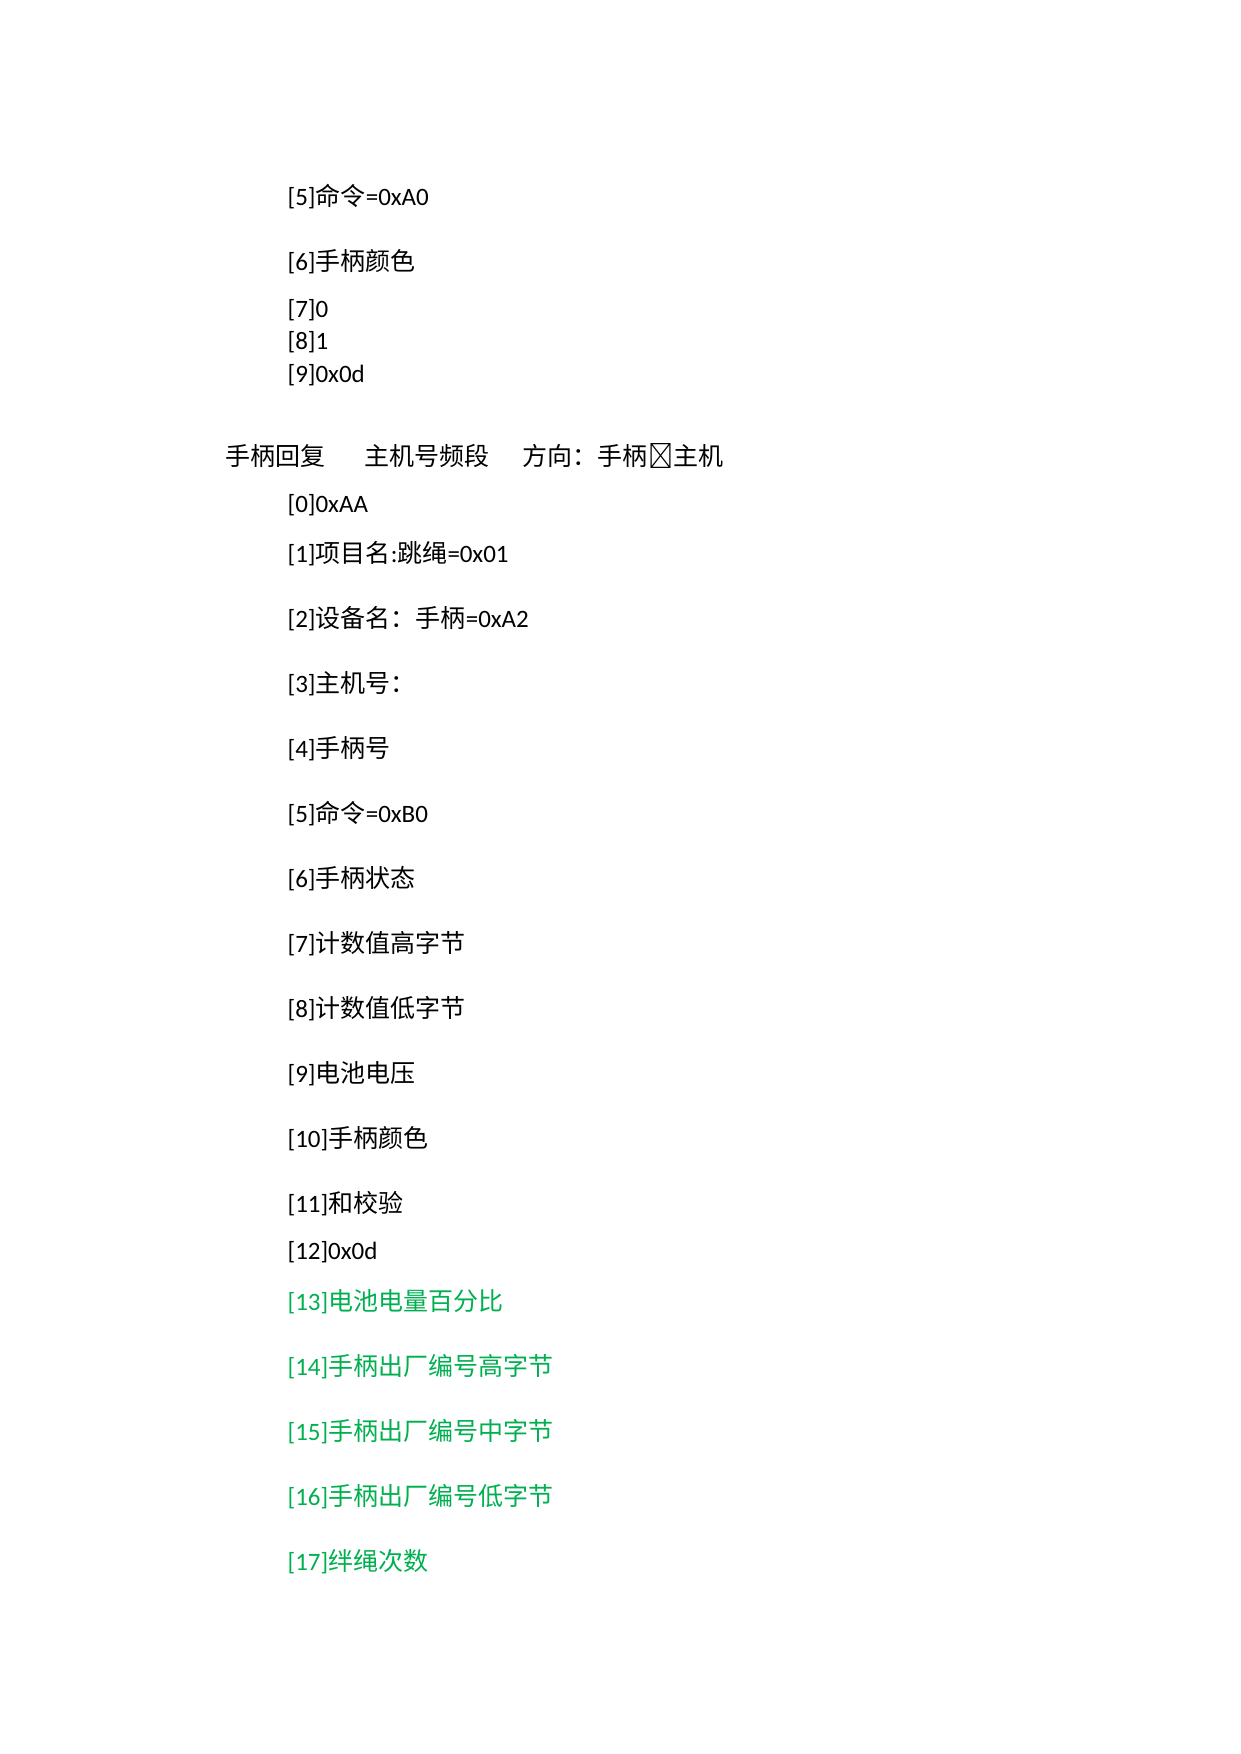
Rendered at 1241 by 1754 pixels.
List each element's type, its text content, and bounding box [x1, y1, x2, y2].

list [12]0x0d [231, 1234, 1053, 1267]
list [4]手柄号 [237, 714, 1053, 779]
list [6]手柄状态 [237, 844, 1053, 909]
list [8]计数值低字节 [237, 974, 1053, 1039]
list [9]0x0d [237, 357, 1053, 389]
list [11]和校验 [237, 1169, 1053, 1234]
list [9]电池电压 [237, 1039, 1053, 1104]
list [1]项目名:跳绳=0x01 [237, 519, 1053, 584]
list [16]手柄出厂编号低字节 [237, 1462, 1053, 1527]
list [7]计数值高字节 [237, 909, 1053, 974]
list [10]手柄颜色 [237, 1104, 1053, 1169]
list [5]命令=0xA0 [237, 162, 1053, 227]
list [17]绊绳次数 [231, 1527, 1053, 1592]
list [13]电池电量百分比 [231, 1267, 1053, 1332]
list 手柄回复 主机号频段 方向：手柄主机 [225, 422, 1053, 487]
list [7]0 [237, 292, 1053, 324]
list [8]1 [237, 324, 1053, 357]
list [2]设备名：手柄=0xA2 [237, 584, 1053, 649]
list [15]手柄出厂编号中字节 [237, 1397, 1053, 1462]
list [0]0xAA [237, 487, 1053, 519]
list [5]命令=0xB0 [237, 779, 1053, 844]
list [6]手柄颜色 [237, 227, 1053, 292]
list [3]主机号： [237, 649, 1053, 714]
list [14]手柄出厂编号高字节 [237, 1332, 1053, 1397]
